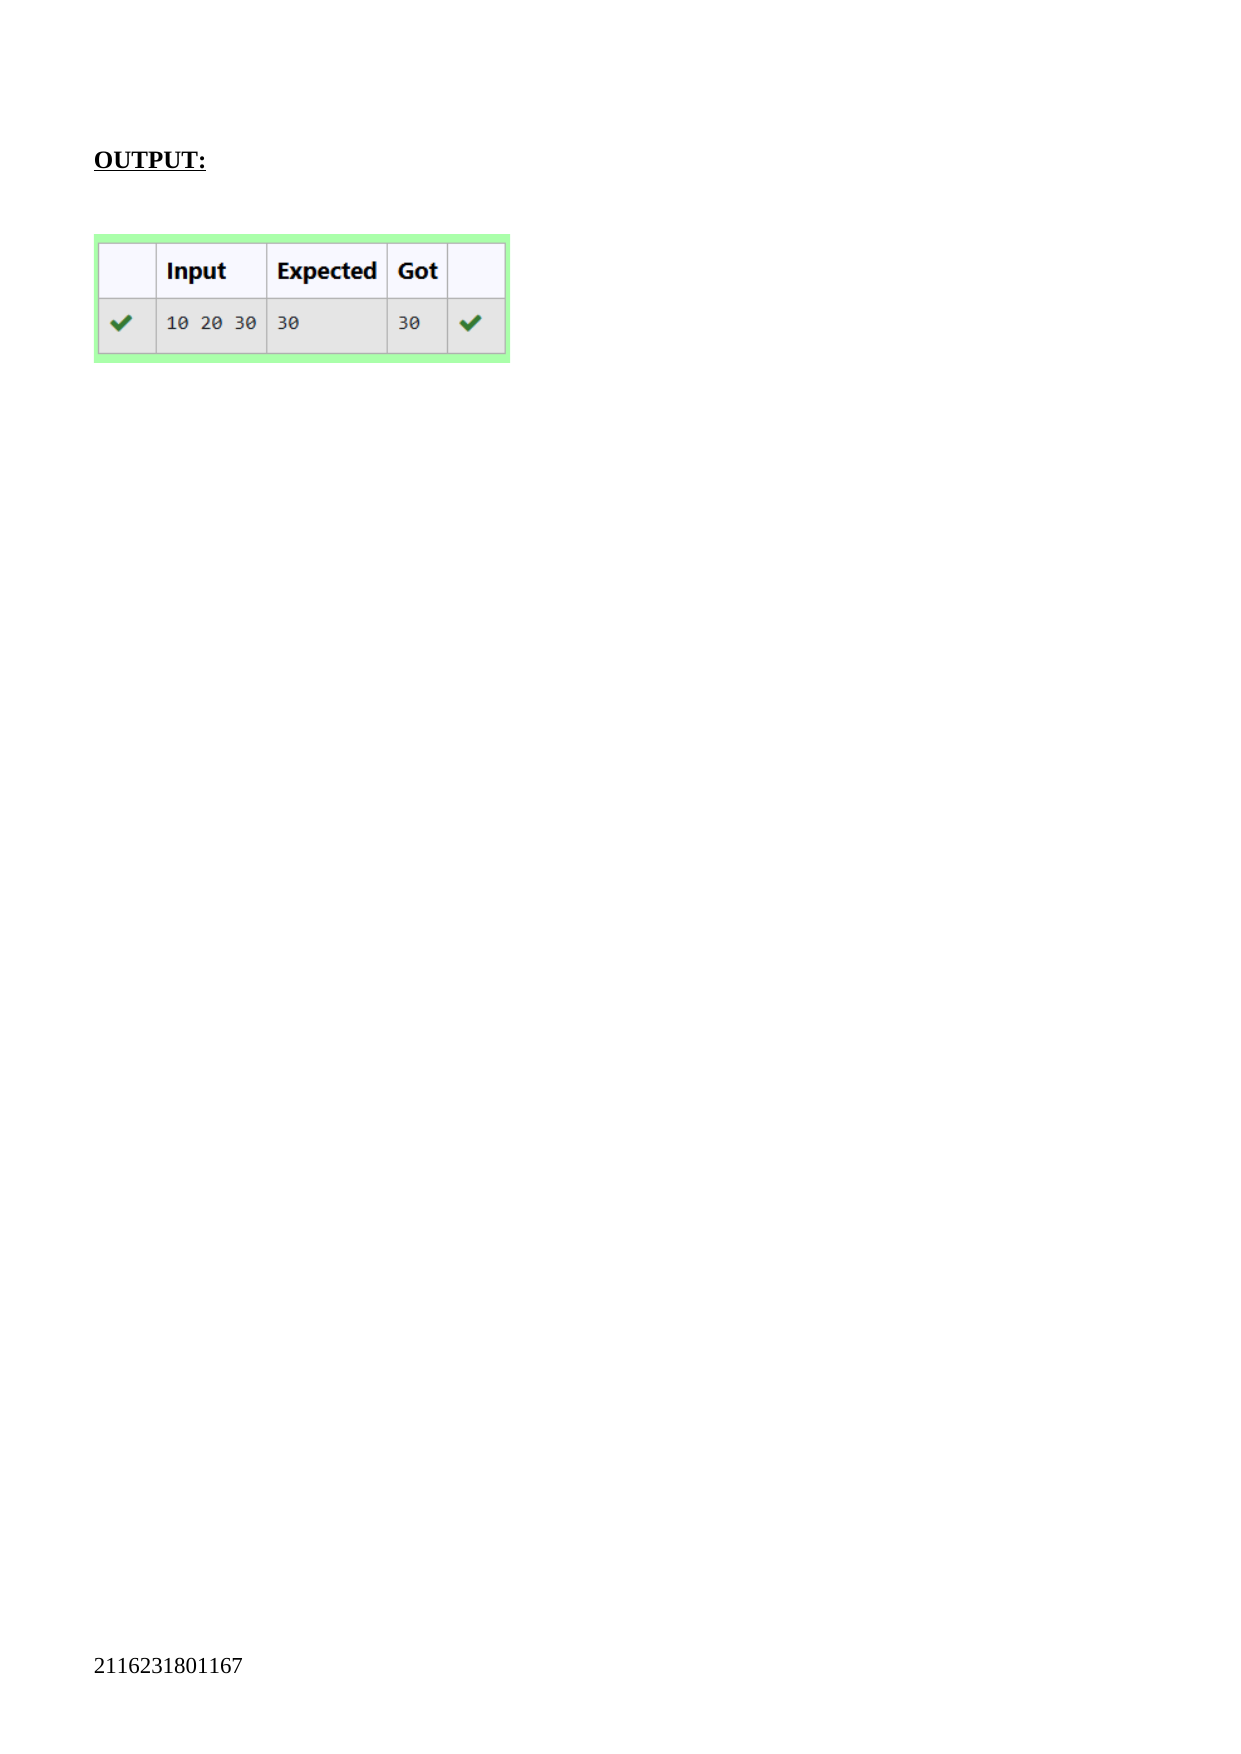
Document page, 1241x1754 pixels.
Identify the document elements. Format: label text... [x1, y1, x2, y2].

text OUTPUT: [94, 145, 1155, 173]
picture [93, 234, 511, 363]
